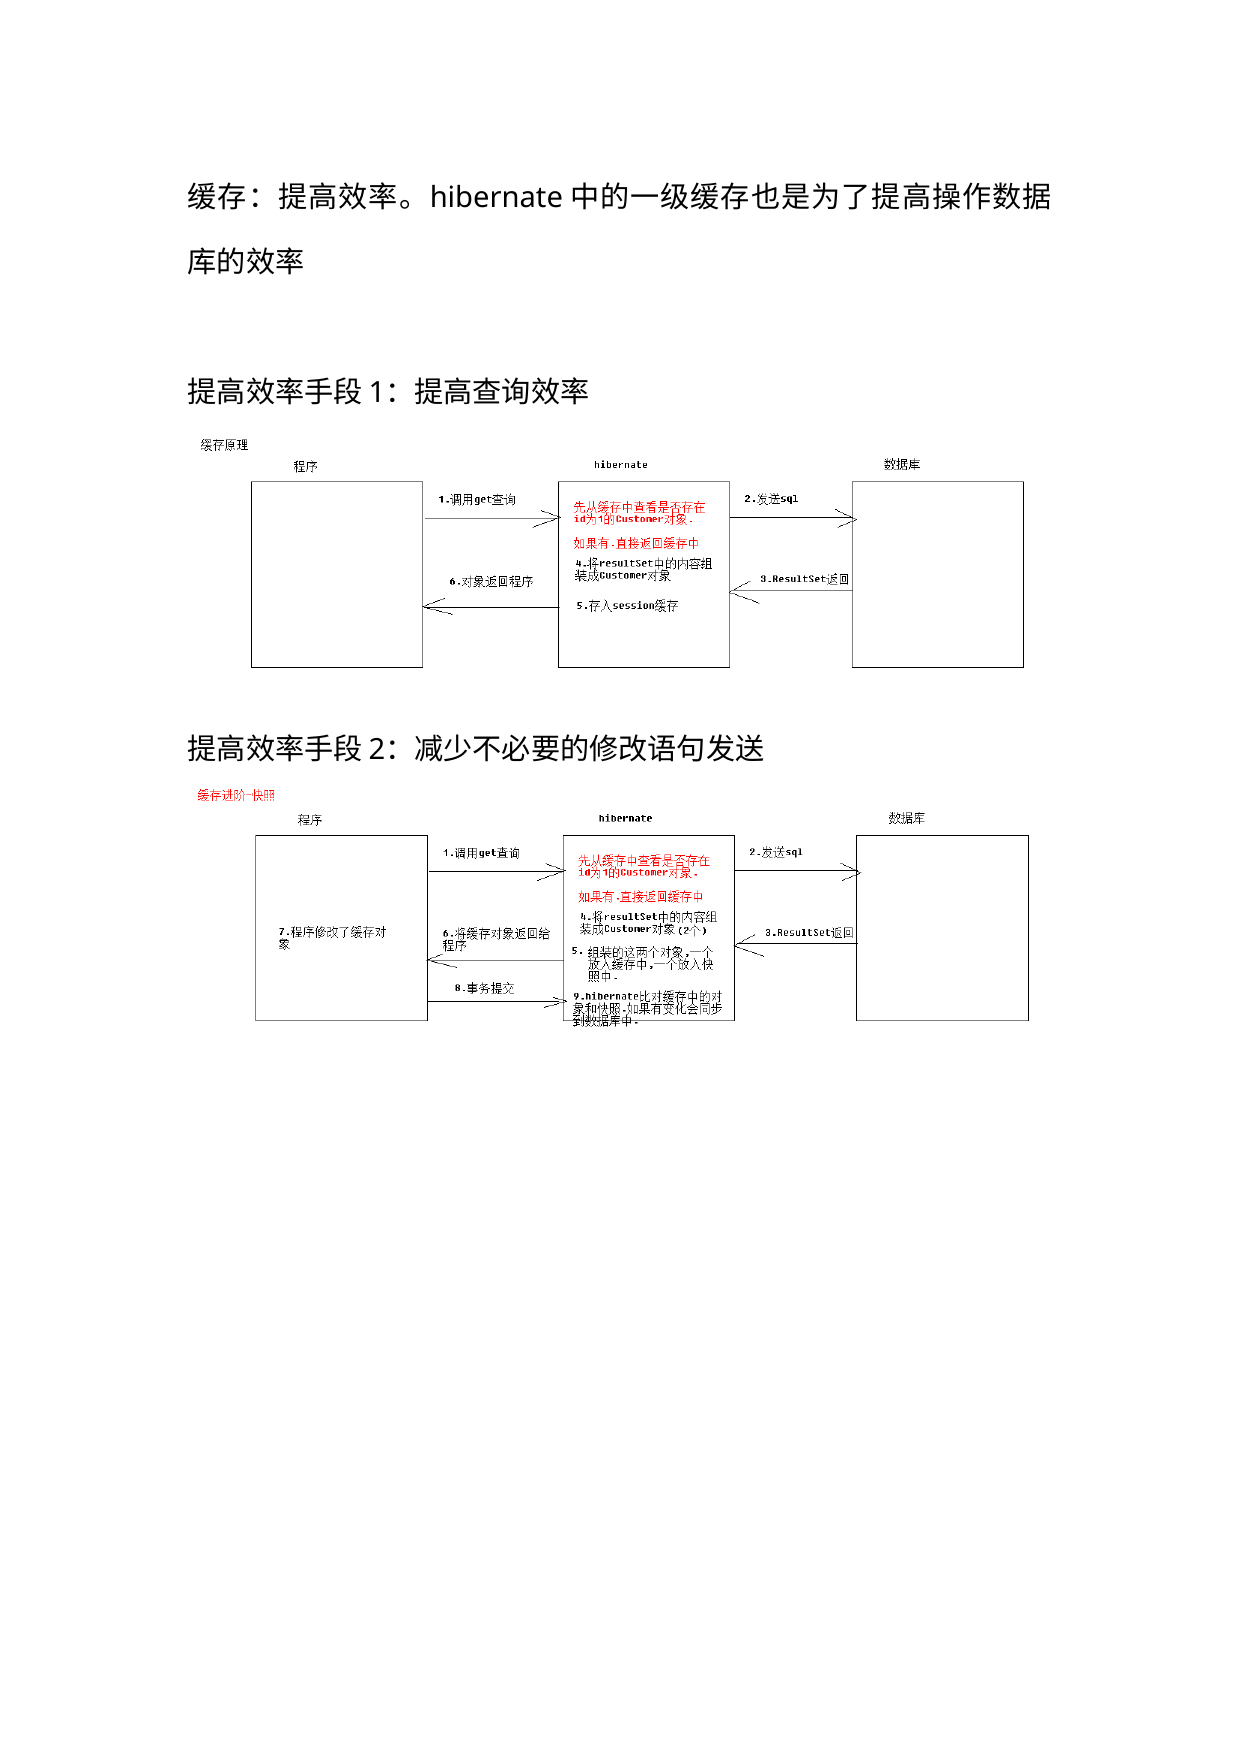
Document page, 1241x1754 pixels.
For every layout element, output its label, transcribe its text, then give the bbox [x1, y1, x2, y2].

picture [187, 422, 1052, 691]
text 提高效率手段2：减少不必要的修改语句发送 [187, 714, 1053, 779]
text 提高效率手段1：提高查询效率 [187, 357, 1053, 422]
picture [187, 779, 1053, 1045]
text 缓存：提高效率。hibernate中的一级缓存也是为了提高操作数据库的效率 [187, 162, 1053, 292]
